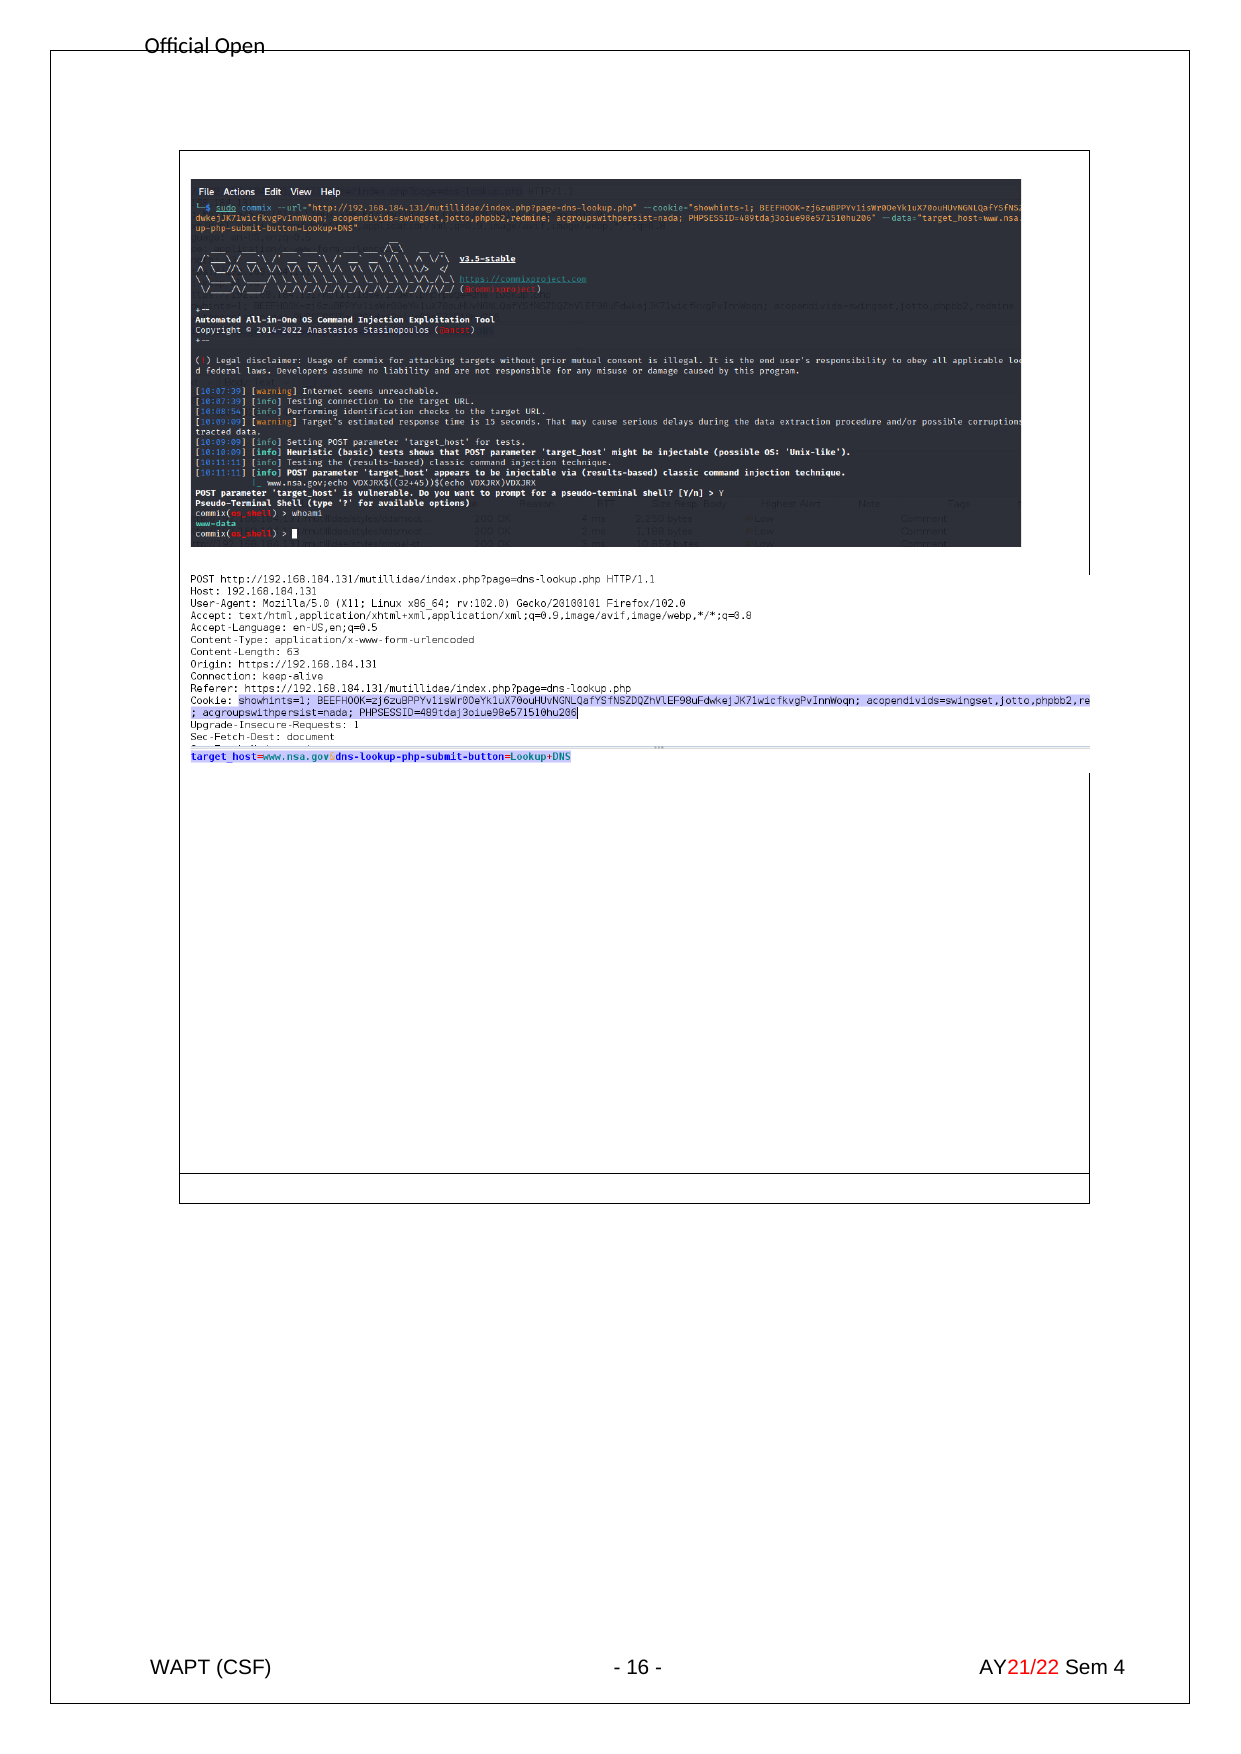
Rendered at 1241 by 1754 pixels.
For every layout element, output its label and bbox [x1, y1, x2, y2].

table_cell [180, 151, 1089, 1173]
table_cell [180, 1174, 1089, 1203]
picture [190, 575, 1090, 773]
picture [190, 179, 1022, 547]
